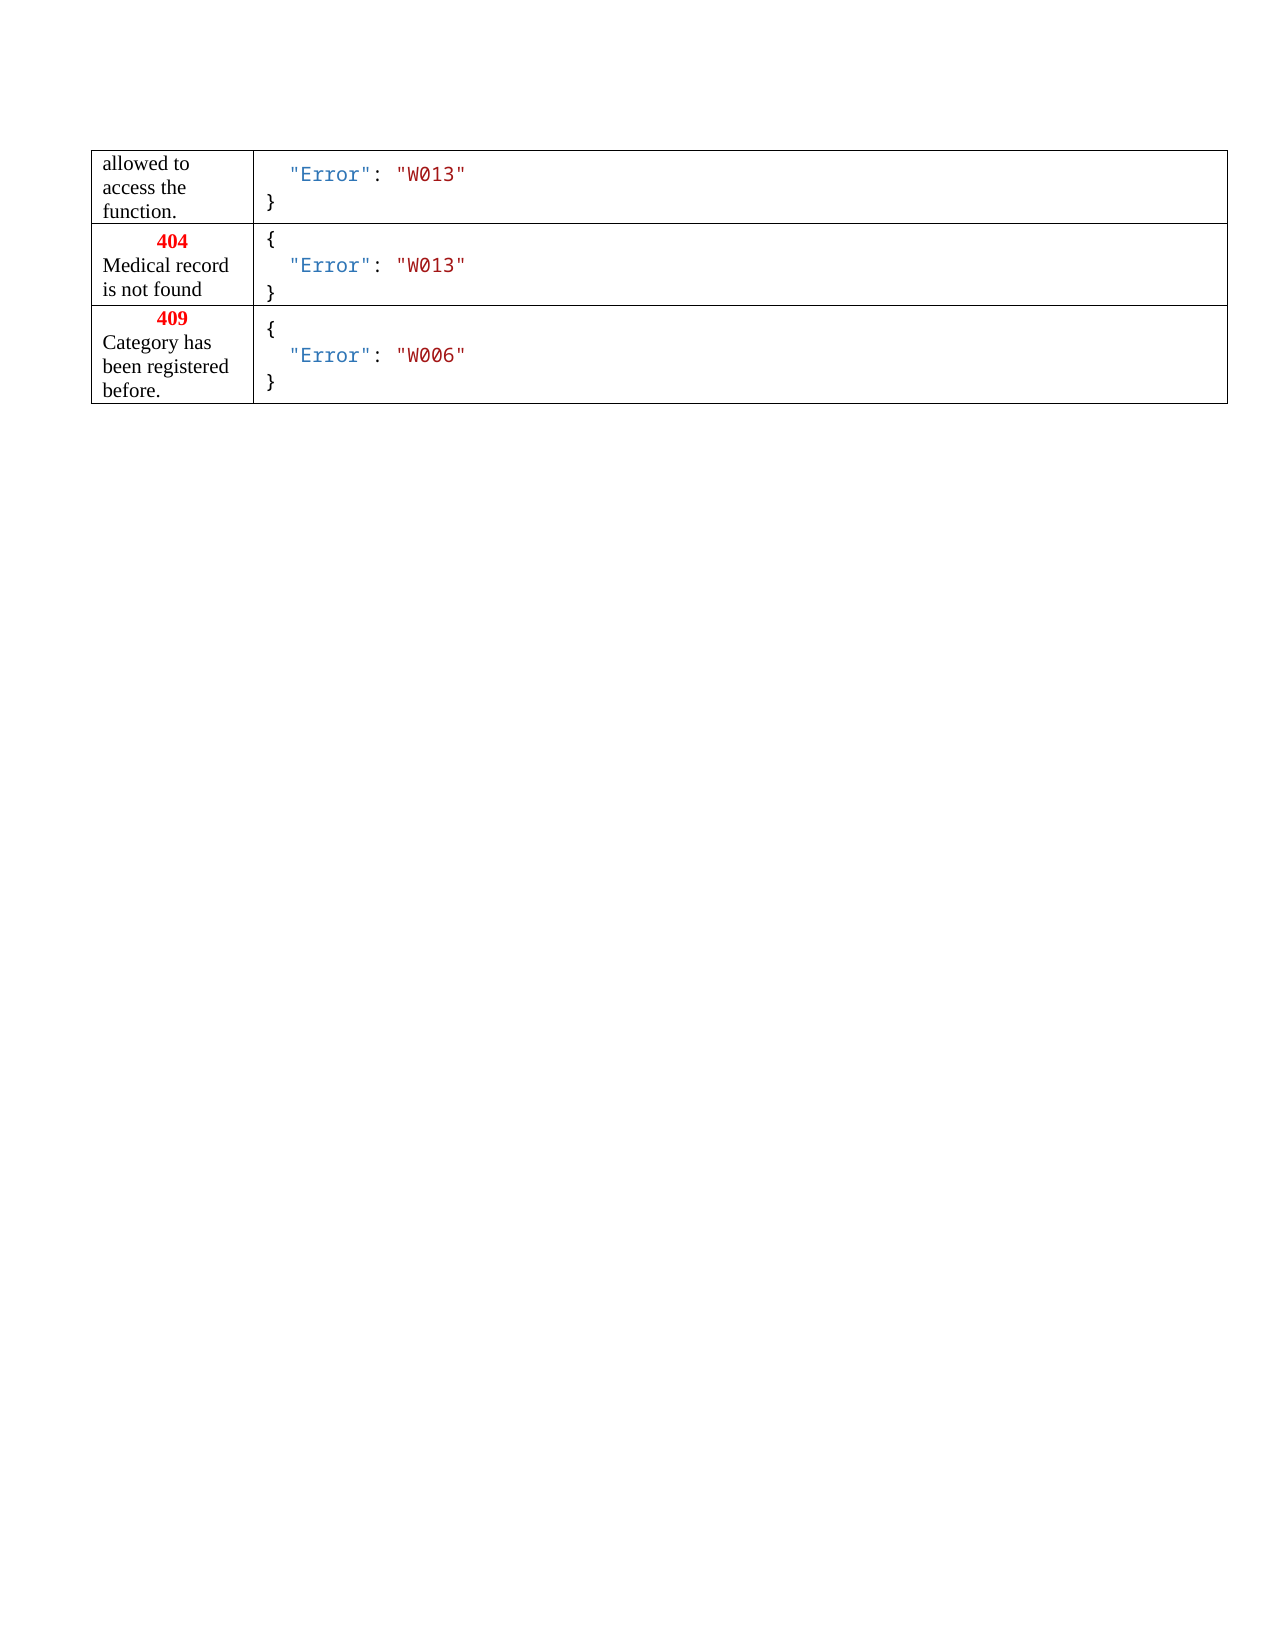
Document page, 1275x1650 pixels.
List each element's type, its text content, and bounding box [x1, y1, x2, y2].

table_cell { "Error": "W013" } [276, 224, 1227, 305]
table_cell 404 Medical record is not found [92, 224, 253, 305]
table_cell 409 Category has been registered before. [92, 306, 253, 402]
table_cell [92, 151, 253, 223]
table_cell { "Error": "W006" } [254, 306, 1227, 402]
table_cell { "Error": "W013" } [254, 151, 1227, 223]
